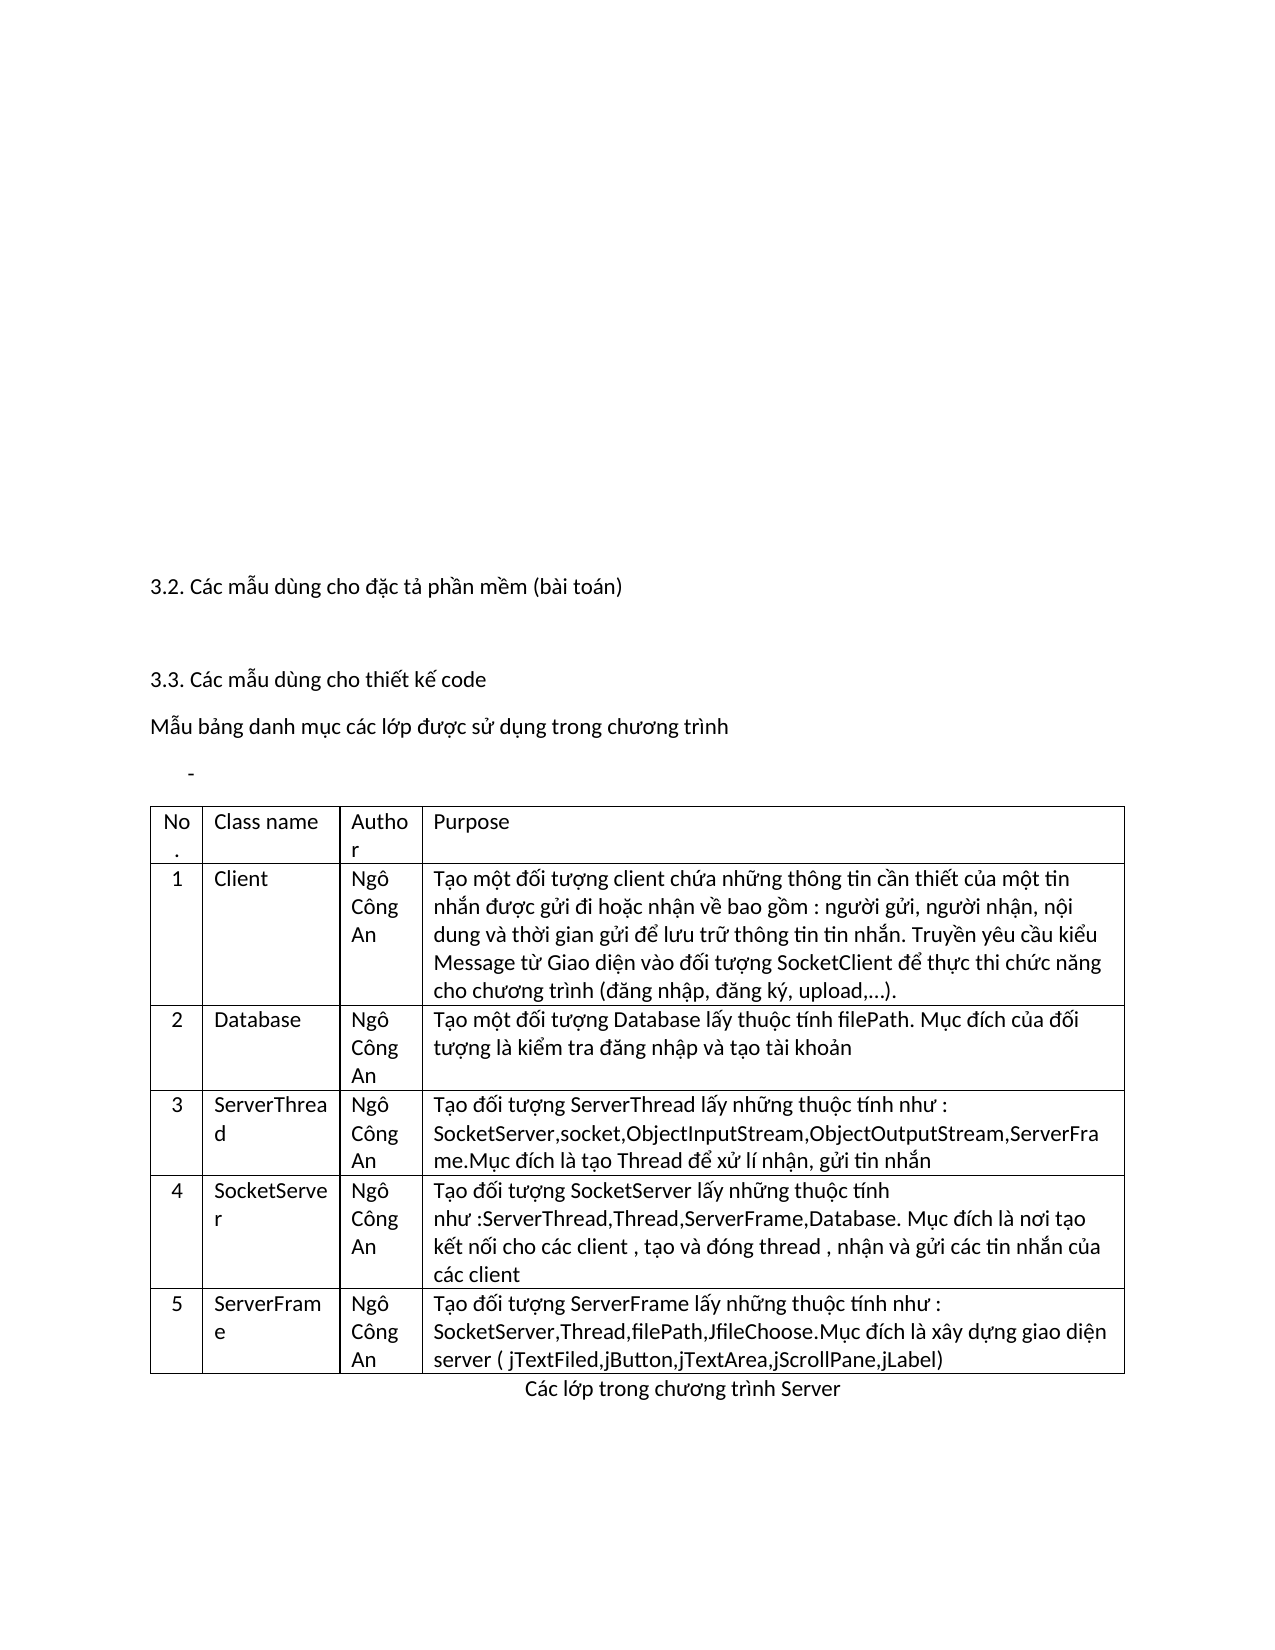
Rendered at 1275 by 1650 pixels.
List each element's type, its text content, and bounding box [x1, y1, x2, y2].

table_cell Ngô Công An [341, 864, 422, 1004]
table_cell 4 [151, 1176, 202, 1288]
table_cell Ngô Công An [341, 1289, 422, 1373]
table_cell 5 [151, 1289, 202, 1373]
text Mẫu bảng danh mục các lớp được sử dụng trong chương trình [150, 712, 1125, 741]
table_cell Tạo đối tượng SocketServer lấy những thuộc tính như :ServerThread,Thread,ServerFrame,Database. Mục đích là nơi tạo kết nối cho các client , tạo và đóng thread , nhận và gửi các tin nhắn của các client [423, 1176, 1124, 1288]
text Các lớp trong chương trình Server [150, 1374, 1125, 1402]
table_cell Ngô Công An [341, 1006, 422, 1089]
table_cell Database [203, 1006, 339, 1089]
table_cell Ngô Công An [341, 1091, 422, 1175]
table_header No. [151, 807, 202, 863]
table_header Purpose [423, 807, 1124, 863]
table_cell 2 [151, 1006, 202, 1089]
table_cell Client [203, 864, 339, 1004]
table_header Class name [203, 807, 339, 863]
text 3.2. Các mẫu dùng cho đặc tả phần mềm (bài toán) [150, 572, 1125, 600]
table_header Author [341, 807, 422, 863]
text 3.3. Các mẫu dùng cho thiết kế code [150, 666, 1125, 694]
table_cell Ngô Công An [341, 1176, 422, 1288]
table_cell Tạo đối tượng ServerFrame lấy những thuộc tính như : SocketServer,Thread,filePath,JfileChoose.Mục đích là xây dựng giao diện server ( jTextFiled,jButton,jTextArea,jScrollPane,jLabel) [423, 1289, 1124, 1373]
table_cell SocketServer [203, 1176, 339, 1288]
table_cell Tạo đối tượng ServerThread lấy những thuộc tính như : SocketServer,socket,ObjectInputStream,ObjectOutputStream,ServerFrame.Mục đích là tạo Thread để xử lí nhận, gửi tin nhắn [423, 1091, 1124, 1175]
table_cell 1 [151, 864, 202, 1004]
table_cell ServerThread [203, 1091, 339, 1175]
table_cell Tạo một đối tượng Database lấy thuộc tính filePath. Mục đích của đối tượng là kiểm tra đăng nhập và tạo tài khoản [423, 1006, 1124, 1089]
table_cell 3 [151, 1091, 202, 1175]
table_cell ServerFrame [203, 1289, 339, 1373]
table_cell Tạo một đối tượng client chứa những thông tin cần thiết của một tin nhắn được gửi đi hoặc nhận về bao gồm : người gửi, người nhận, nội dung và thời gian gửi để lưu trữ thông tin tin nhắn. Truyền yêu cầu kiểu Message từ Giao diện vào đối tượng SocketClient để thực thi chức năng cho chương trình (đăng nhập, đăng ký, upload,…). [423, 864, 1124, 1004]
